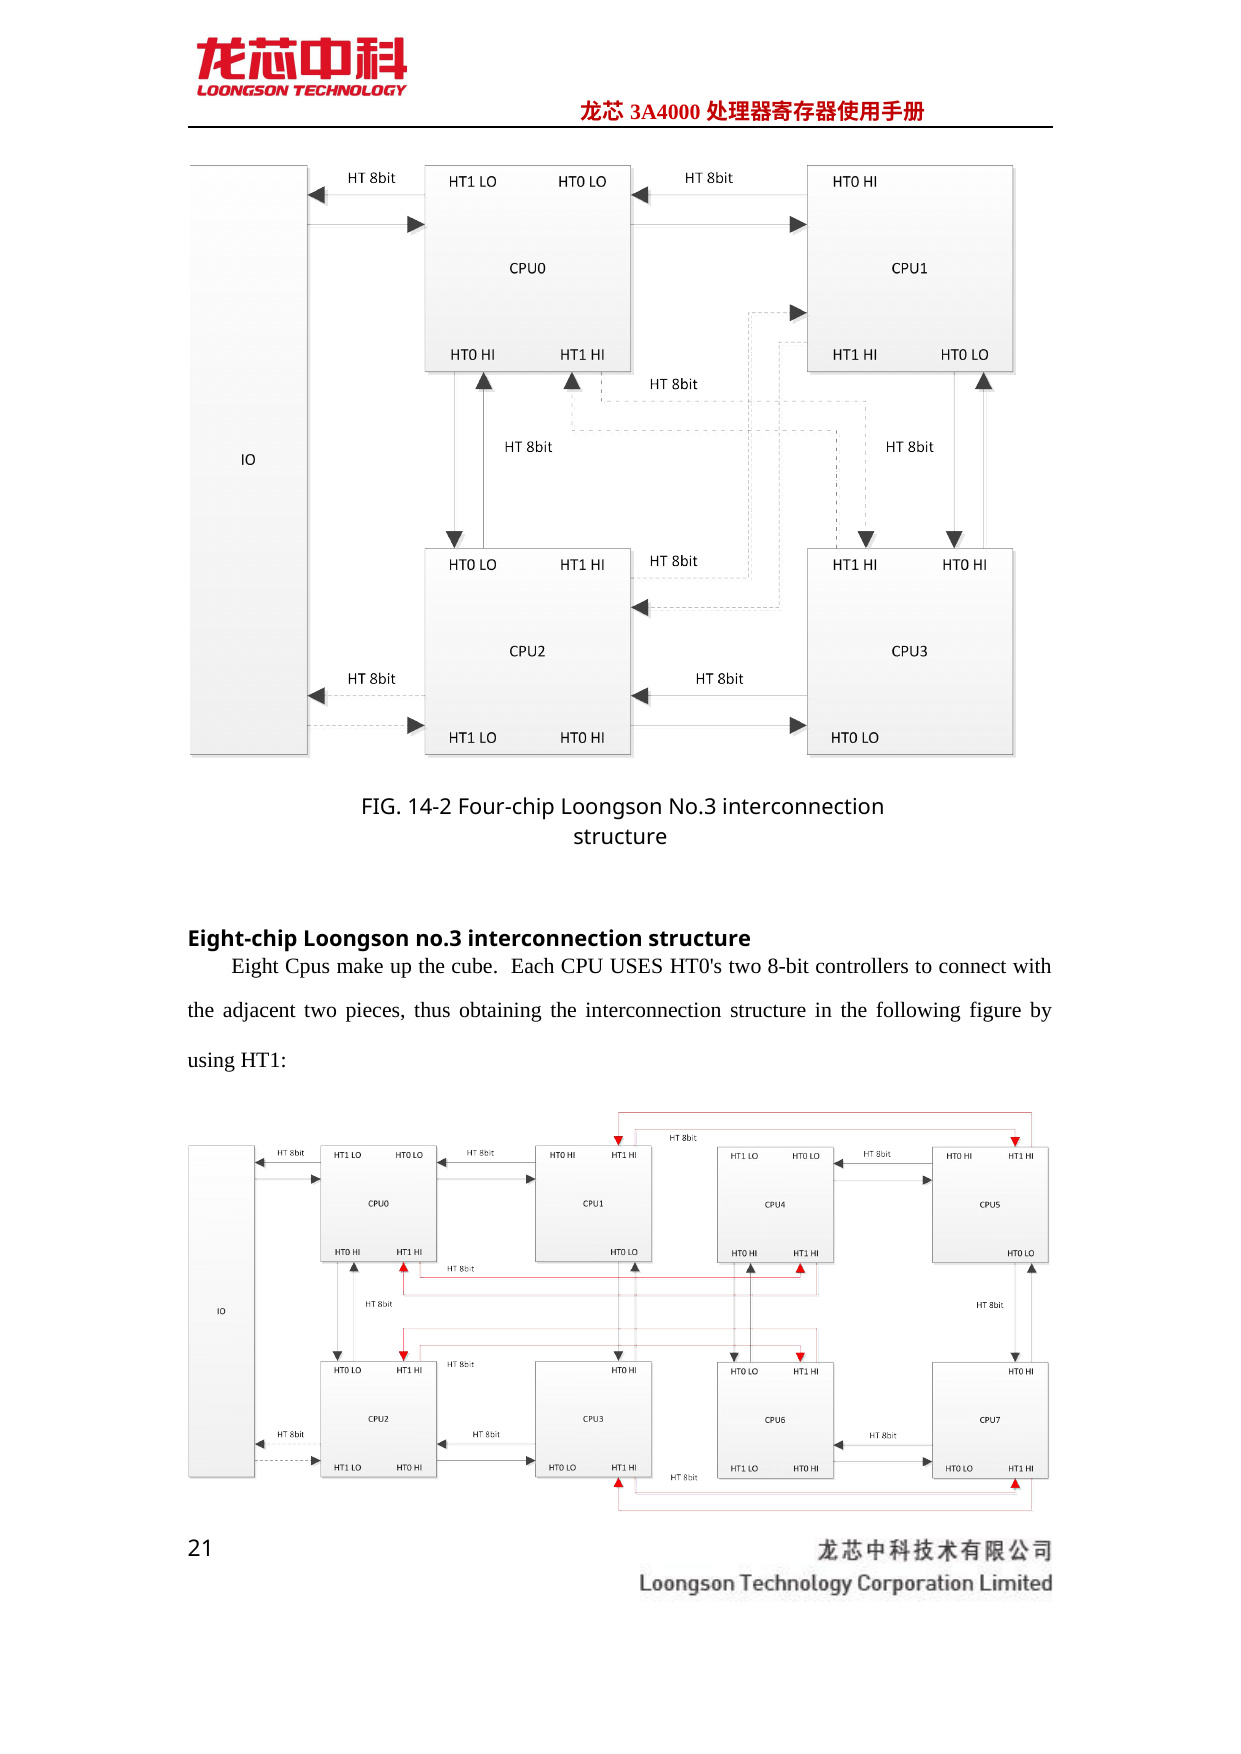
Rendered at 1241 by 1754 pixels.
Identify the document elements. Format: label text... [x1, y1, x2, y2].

picture [190, 165, 1016, 758]
picture [639, 1538, 1053, 1602]
subtitle Eight-chip Loongson no.3 interconnection structure [187, 923, 1240, 953]
text Eight Cpus make up the cube. Each CPU USES HT0's two 8-bit controllers to connect with the adjacent two pieces, thus obtaining the interconnection structure in the following figure by using HT1: [187, 953, 1053, 1073]
picture [188, 1112, 1050, 1512]
text FIG. 14-2 Four-chip Loongson No.3 interconnection structure [344, 791, 896, 851]
picture [195, 34, 408, 97]
